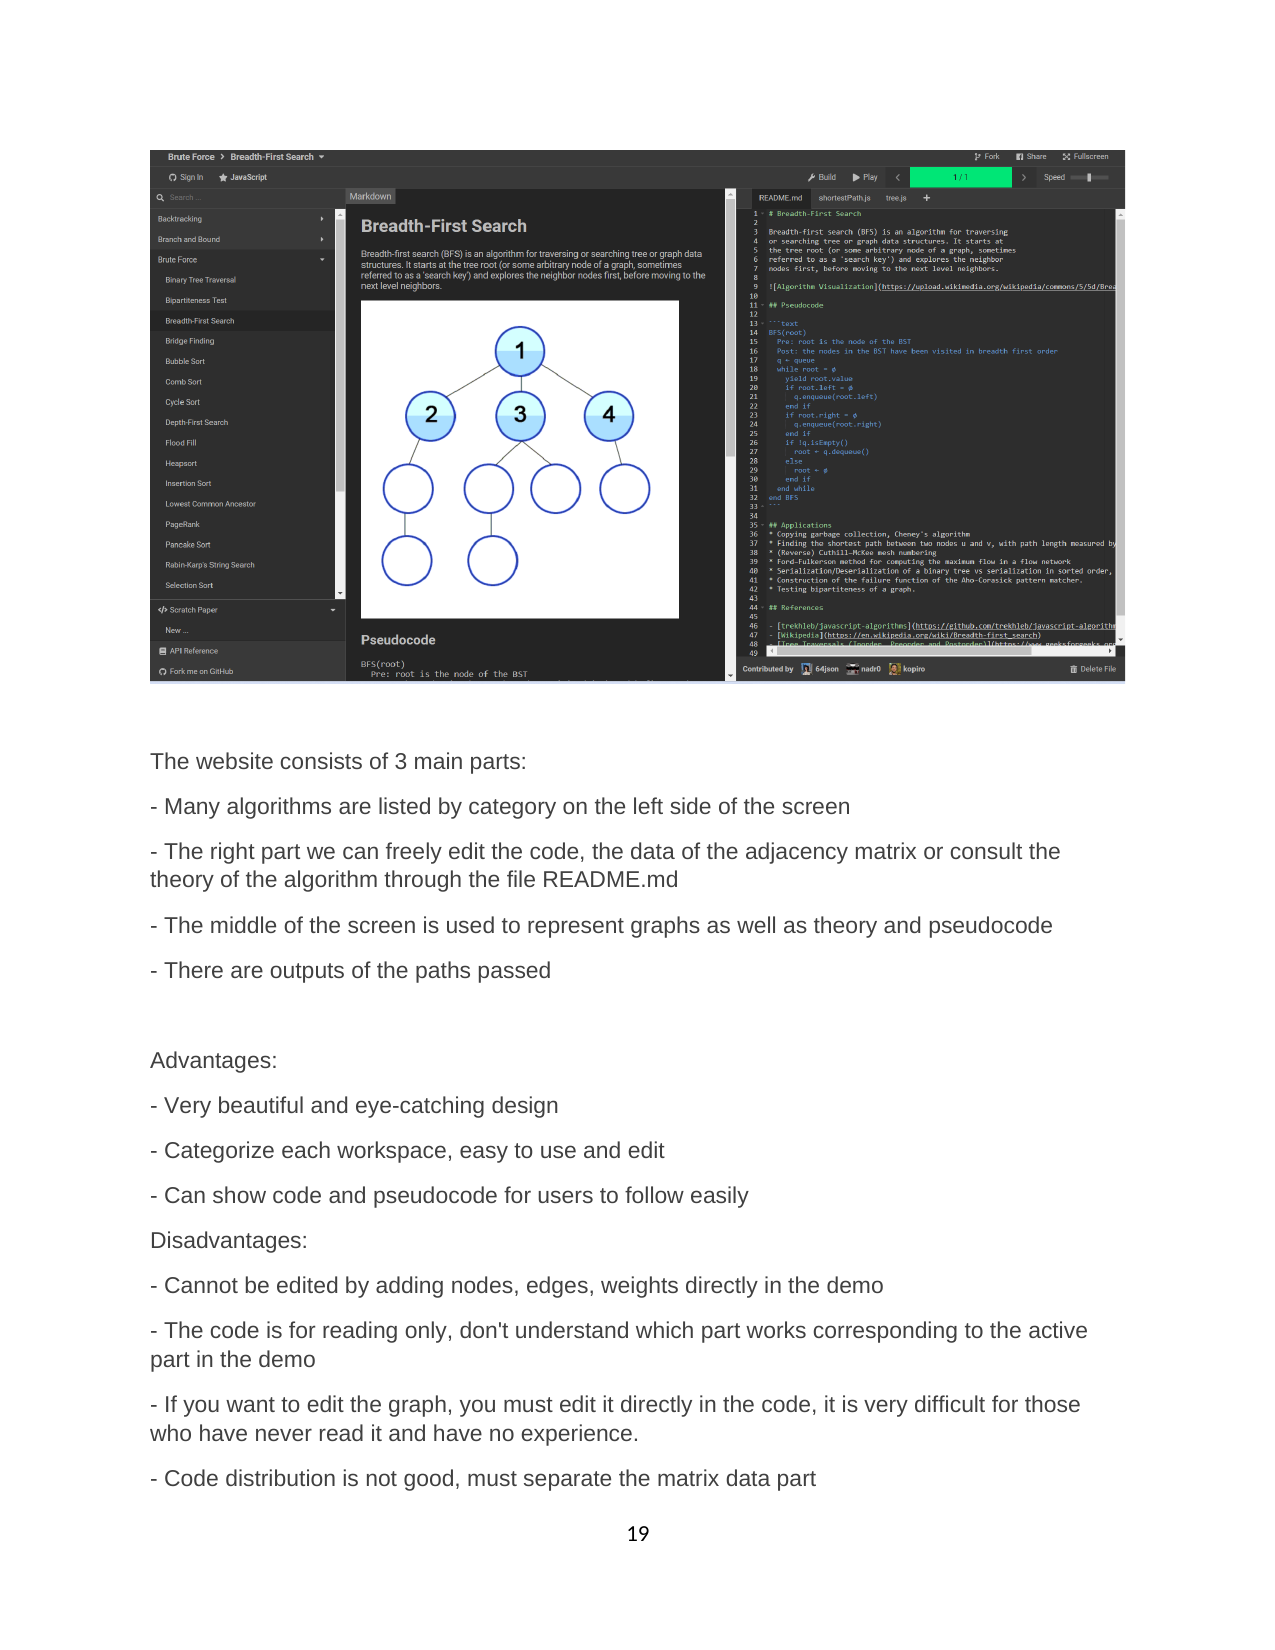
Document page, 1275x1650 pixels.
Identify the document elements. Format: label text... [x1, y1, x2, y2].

text - Many algorithms are listed by category on the left side of the screen [150, 793, 1125, 819]
text - Categorize each workspace, easy to use and edit [150, 1137, 1125, 1163]
text The website consists of 3 main parts: [150, 748, 1125, 774]
text - There are outputs of the paths passed [150, 957, 1125, 983]
text - The middle of the screen is used to represent graphs as well as theory and pseudocode [150, 912, 1125, 938]
text Disadvantages: [150, 1227, 1125, 1254]
text Advantages: [150, 1047, 1125, 1073]
text - Very beautiful and eye-catching design [150, 1092, 1125, 1118]
text - Cannot be edited by adding nodes, edges, weights directly in the demo [150, 1272, 1125, 1299]
text - Can show code and pseudocode for users to follow easily [150, 1182, 1125, 1208]
text - The right part we can freely edit the code, the data of the adjacency matrix or consult the theory of the algorithm through the file README.md [150, 838, 1125, 893]
text - The code is for reading only, don't understand which part works corresponding to the active part in the demo [150, 1317, 1125, 1372]
picture [150, 150, 1125, 684]
text - If you want to edit the graph, you must edit it directly in the code, it is very difficult for those who have never read it and have no experience. [150, 1391, 1125, 1446]
text - Code distribution is not good, must separate the matrix data part [150, 1464, 1125, 1491]
